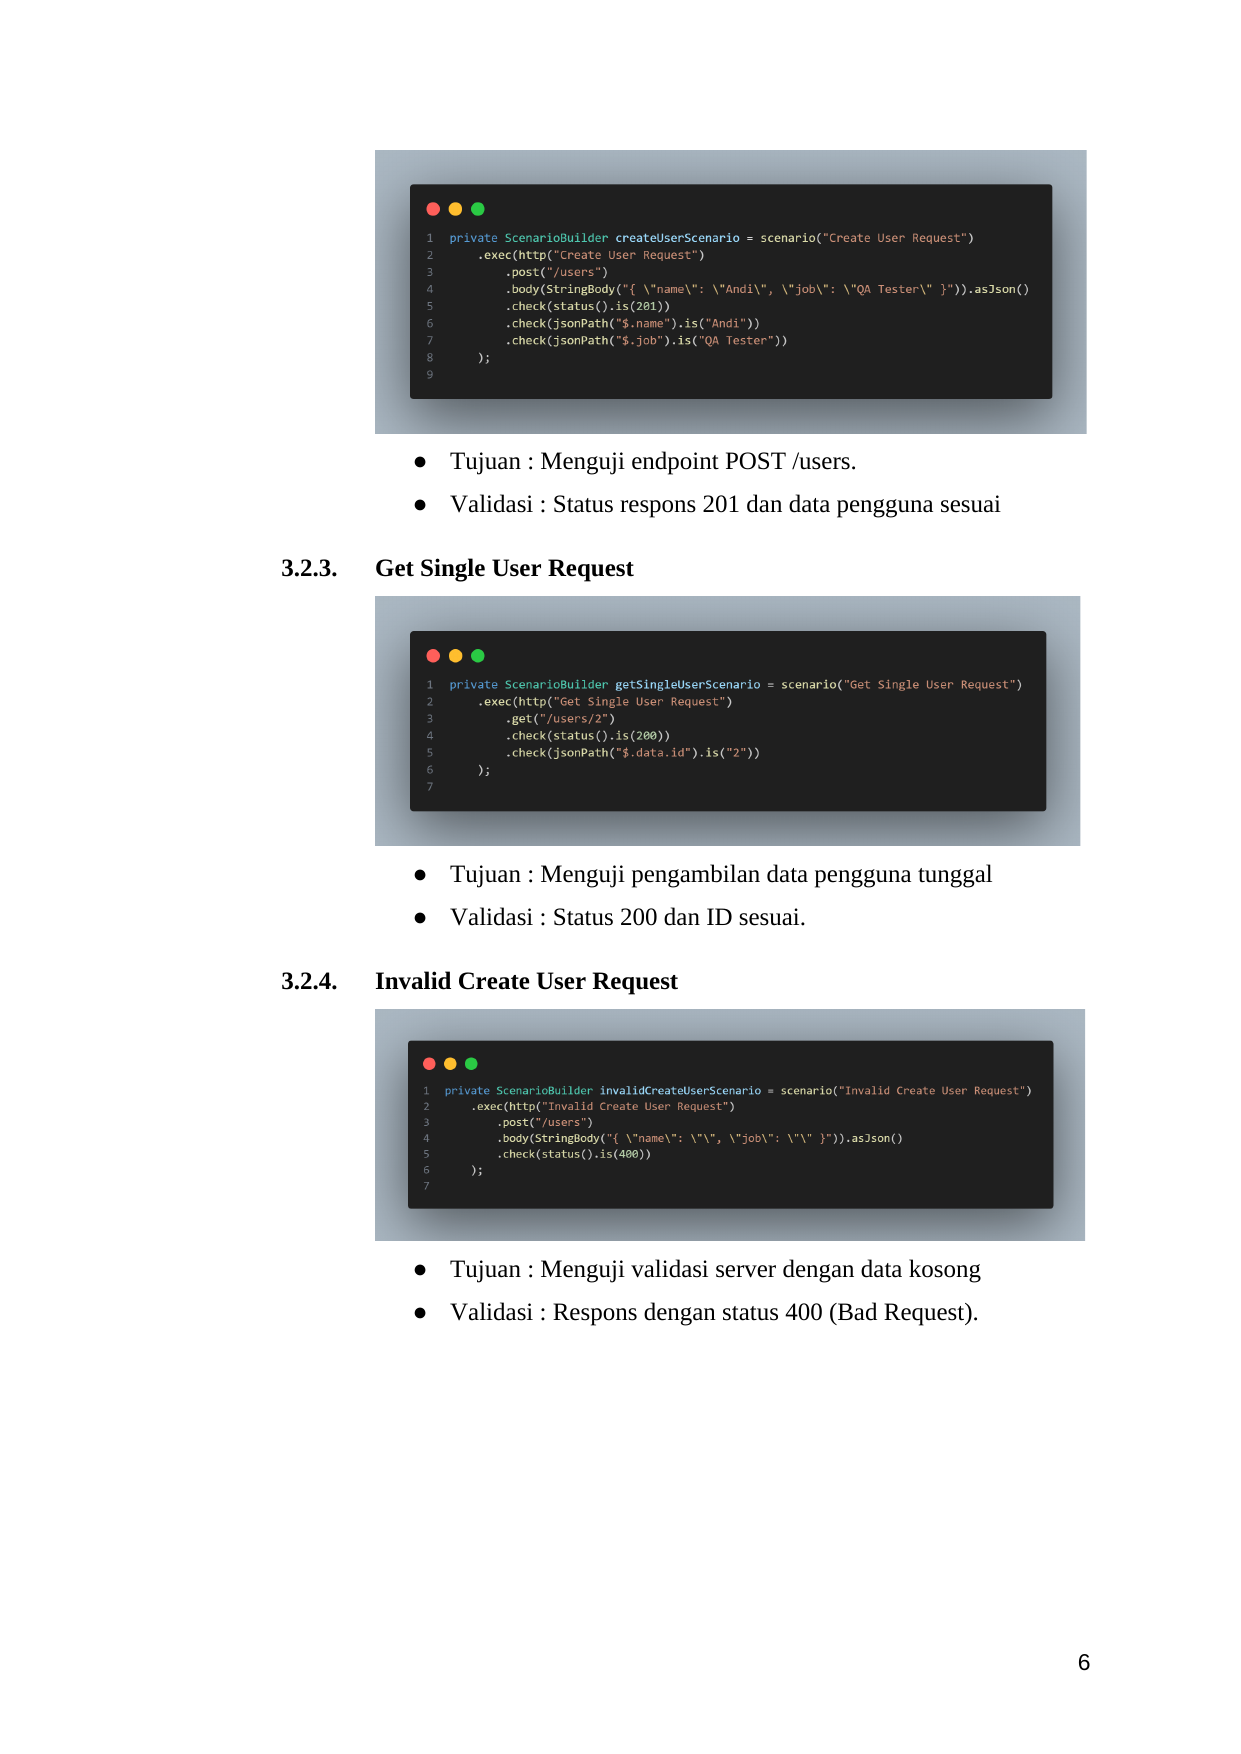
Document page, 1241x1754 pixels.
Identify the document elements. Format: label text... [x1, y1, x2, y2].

list Invalid Create User Request [337, 966, 1090, 995]
list Get Single User Request [337, 553, 1090, 582]
picture [375, 150, 1087, 434]
picture [375, 1009, 1085, 1241]
list Validasi : Respons dengan status 400 (Bad Request). [412, 1297, 1090, 1326]
list Tujuan : Menguji endpoint POST /users. [412, 446, 1090, 475]
list Validasi : Status 200 dan ID sesuai. [412, 902, 1090, 931]
list Tujuan : Menguji pengambilan data pengguna tunggal [412, 859, 1090, 888]
picture [375, 596, 1081, 846]
list Tujuan : Menguji validasi server dengan data kosong [412, 1254, 1090, 1283]
list Validasi : Status respons 201 dan data pengguna sesuai [412, 489, 1090, 518]
